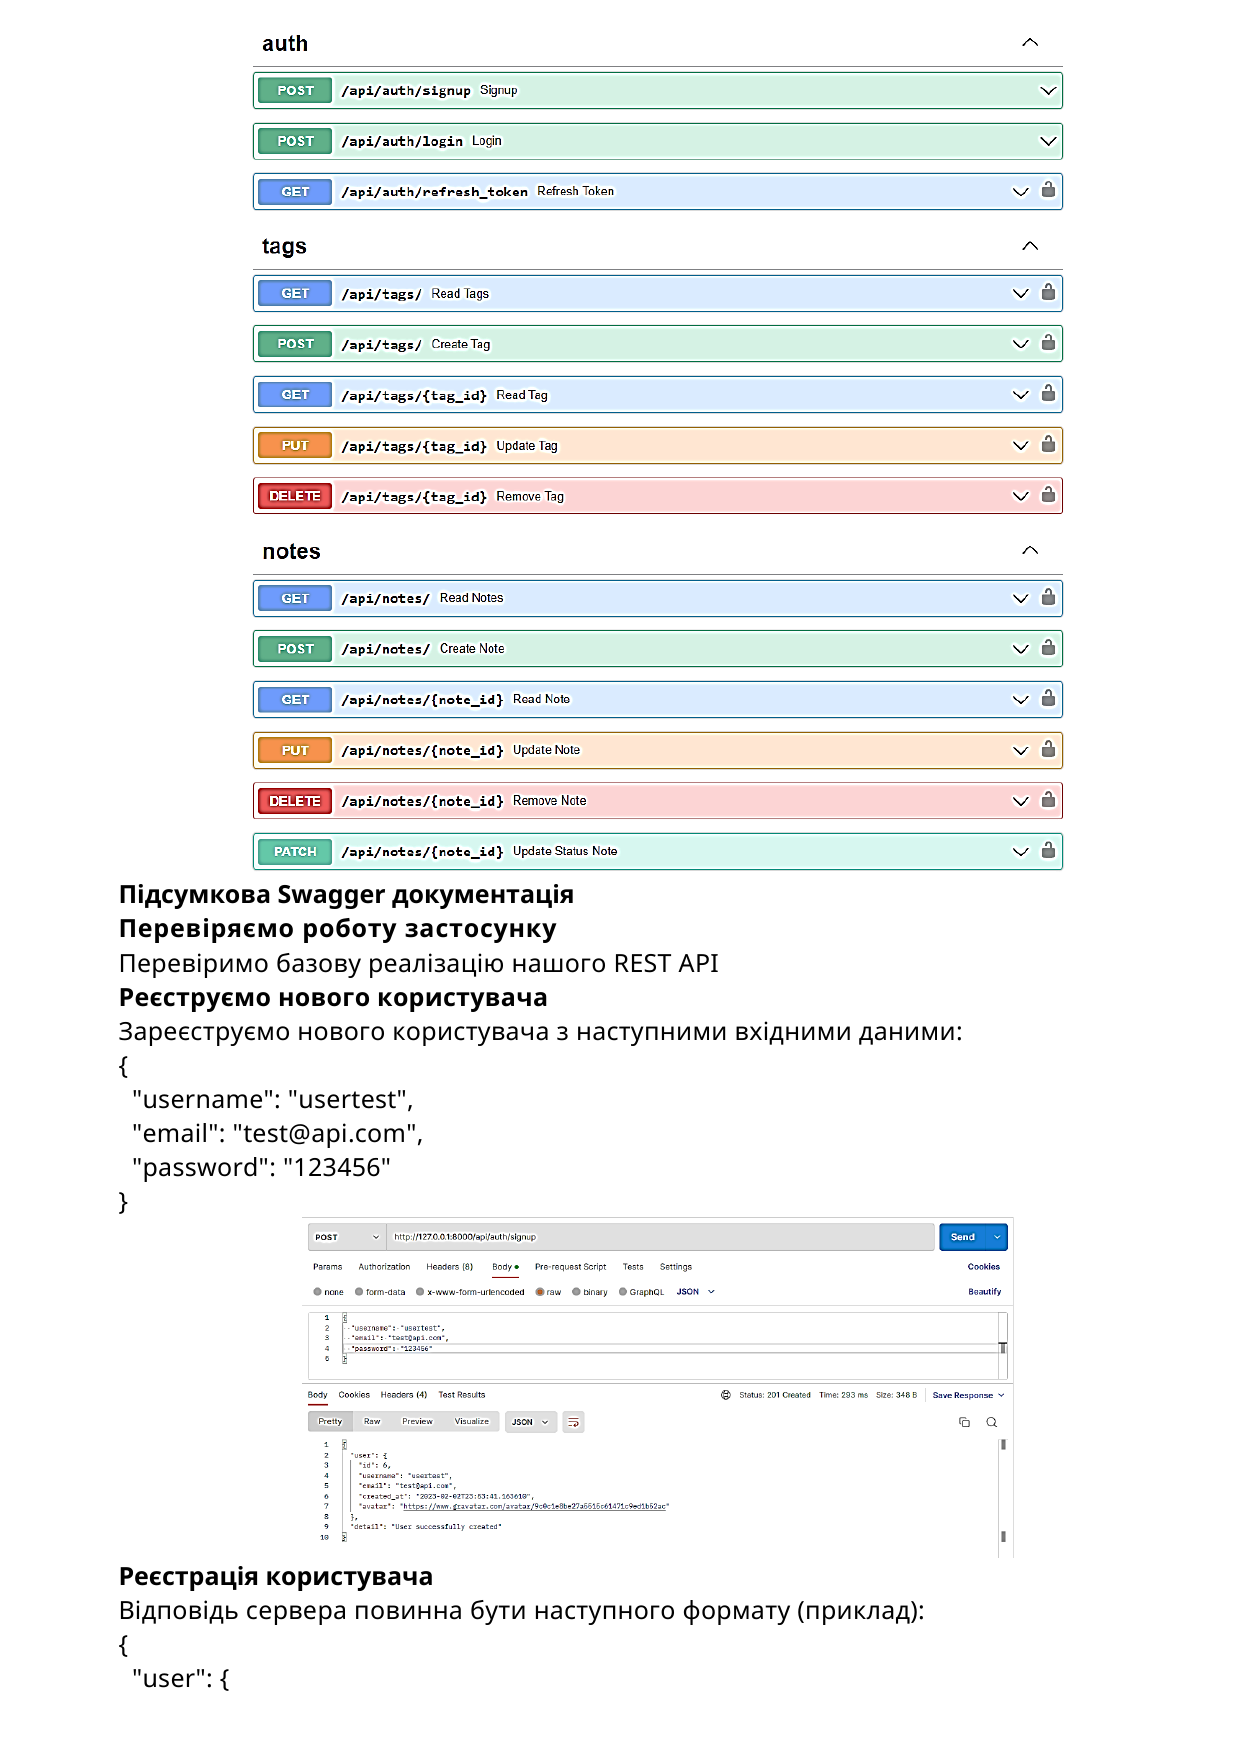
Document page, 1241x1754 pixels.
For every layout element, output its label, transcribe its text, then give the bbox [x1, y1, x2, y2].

picture [231, 30, 1085, 877]
text "username": "usertest", [89, 1081, 1199, 1116]
text Реєстрація користувача [89, 1558, 1199, 1593]
text ​Зареєструємо нового користувача з наступними вхідними даними: [89, 1013, 1199, 1047]
picture [302, 1217, 1015, 1558]
text { [89, 1047, 1199, 1081]
text "password": "123456" [89, 1149, 1199, 1184]
text Реєструємо нового користувача [89, 979, 1199, 1013]
text "user": { [89, 1661, 1199, 1695]
text Відповідь сервера повинна бути наступного формату (приклад): [89, 1593, 1199, 1627]
text Перевіряємо роботу застосунку [89, 911, 1199, 945]
text Підсумкова Swagger документація [89, 877, 1199, 911]
text } [89, 1184, 1199, 1218]
text Перевіримо базову реалізацію нашого REST API [89, 945, 1199, 979]
text { [89, 1627, 1199, 1661]
text "email": "test@api.com", [89, 1116, 1199, 1149]
